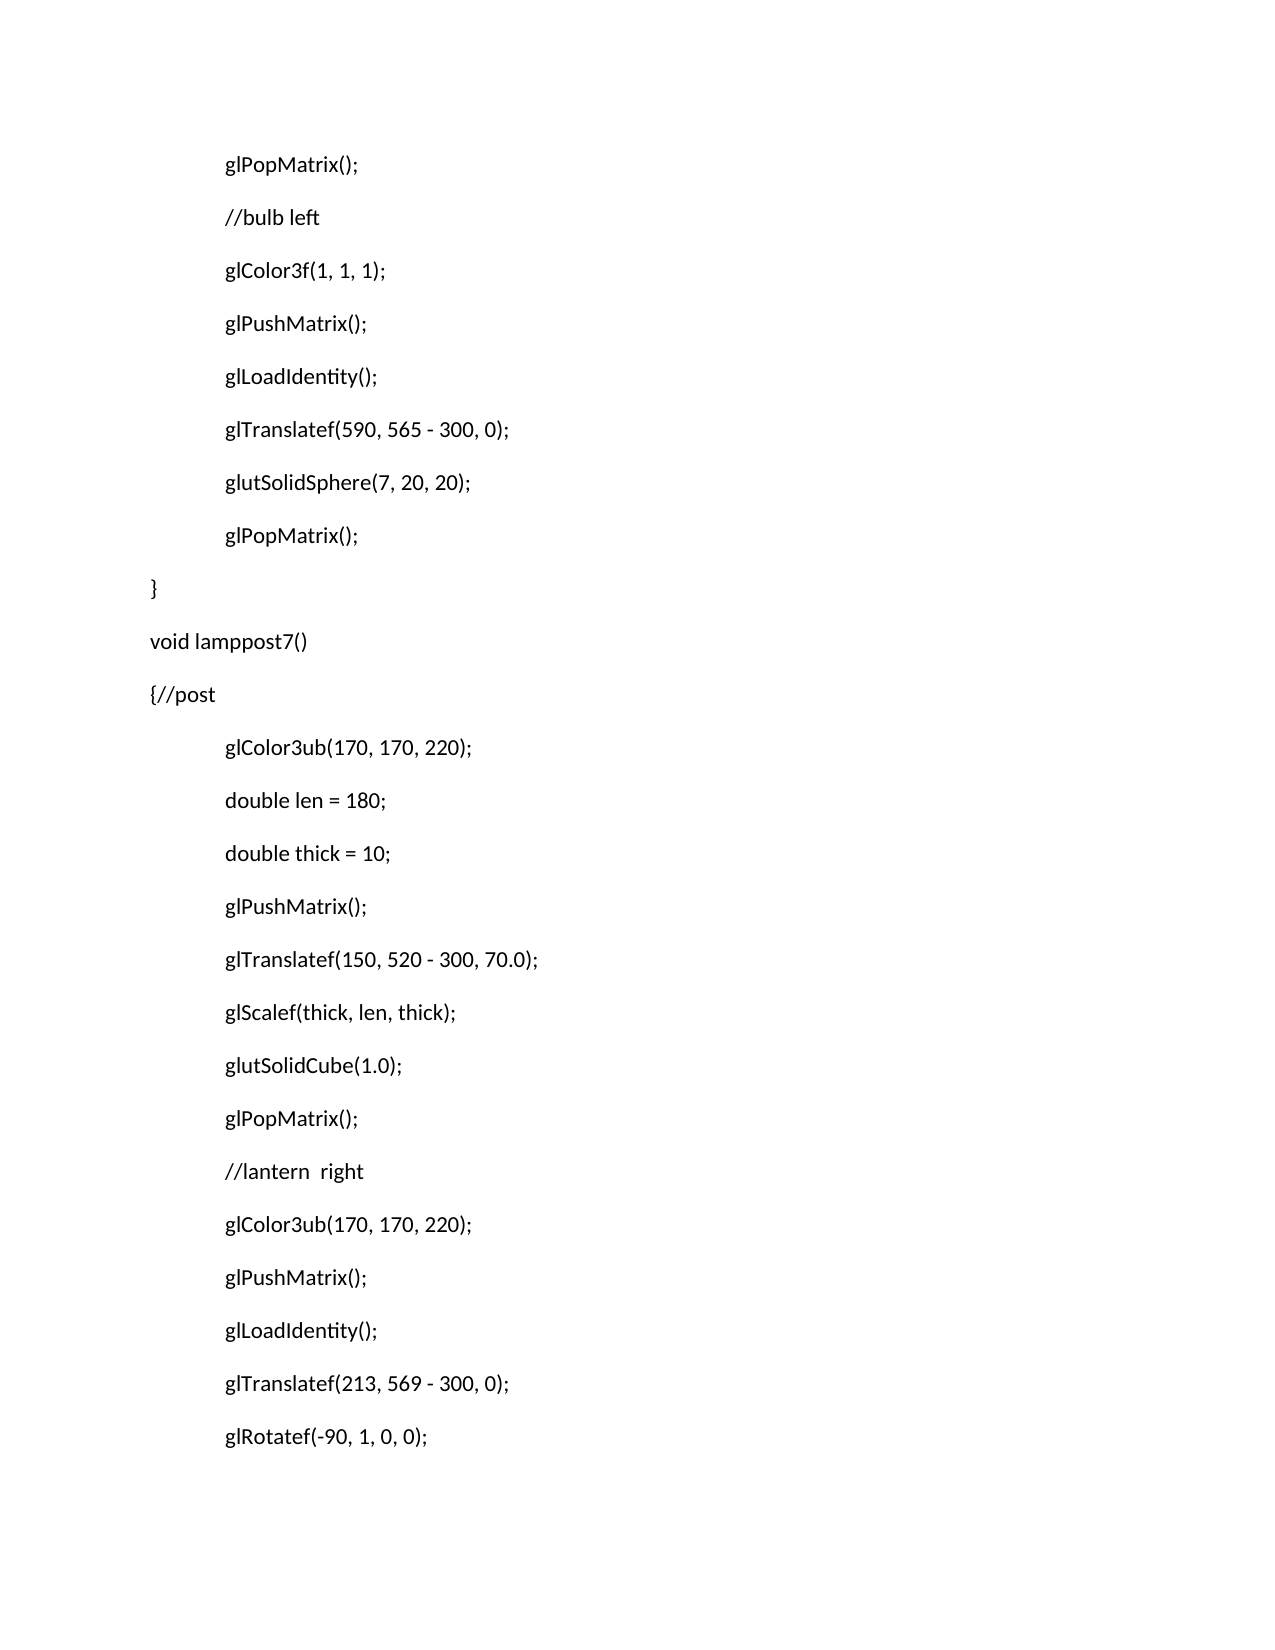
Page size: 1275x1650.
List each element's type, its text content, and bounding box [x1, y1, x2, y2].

text glColor3ub(170, 170, 220); [150, 1210, 1125, 1238]
text glutSolidCube(1.0); [150, 1051, 1125, 1079]
text //lantern right [150, 1157, 1125, 1185]
text void lamppost7() [150, 627, 1125, 655]
text glColor3ub(170, 170, 220); [150, 733, 1125, 761]
text glTranslatef(150, 520 - 300, 70.0); [150, 945, 1125, 973]
text double len = 180; [150, 786, 1125, 814]
text glutSolidSphere(7, 20, 20); [150, 468, 1125, 496]
text double thick = 10; [150, 839, 1125, 867]
text glPopMatrix(); [150, 150, 1125, 178]
text glPushMatrix(); [150, 1263, 1125, 1291]
text glColor3f(1, 1, 1); [150, 256, 1125, 284]
text glPushMatrix(); [150, 309, 1125, 337]
text glRotatef(-90, 1, 0, 0); [150, 1422, 1125, 1451]
text //bulb left [150, 203, 1125, 231]
text glTranslatef(213, 569 - 300, 0); [150, 1369, 1125, 1397]
text glPopMatrix(); [150, 1104, 1125, 1132]
text glPopMatrix(); [150, 521, 1125, 549]
text glLoadIdentity(); [150, 362, 1125, 390]
text glPushMatrix(); [150, 892, 1125, 920]
text glLoadIdentity(); [150, 1316, 1125, 1344]
text {//post [150, 680, 1125, 708]
text } [150, 574, 1125, 602]
text glTranslatef(590, 565 - 300, 0); [150, 415, 1125, 443]
text glScalef(thick, len, thick); [150, 998, 1125, 1026]
